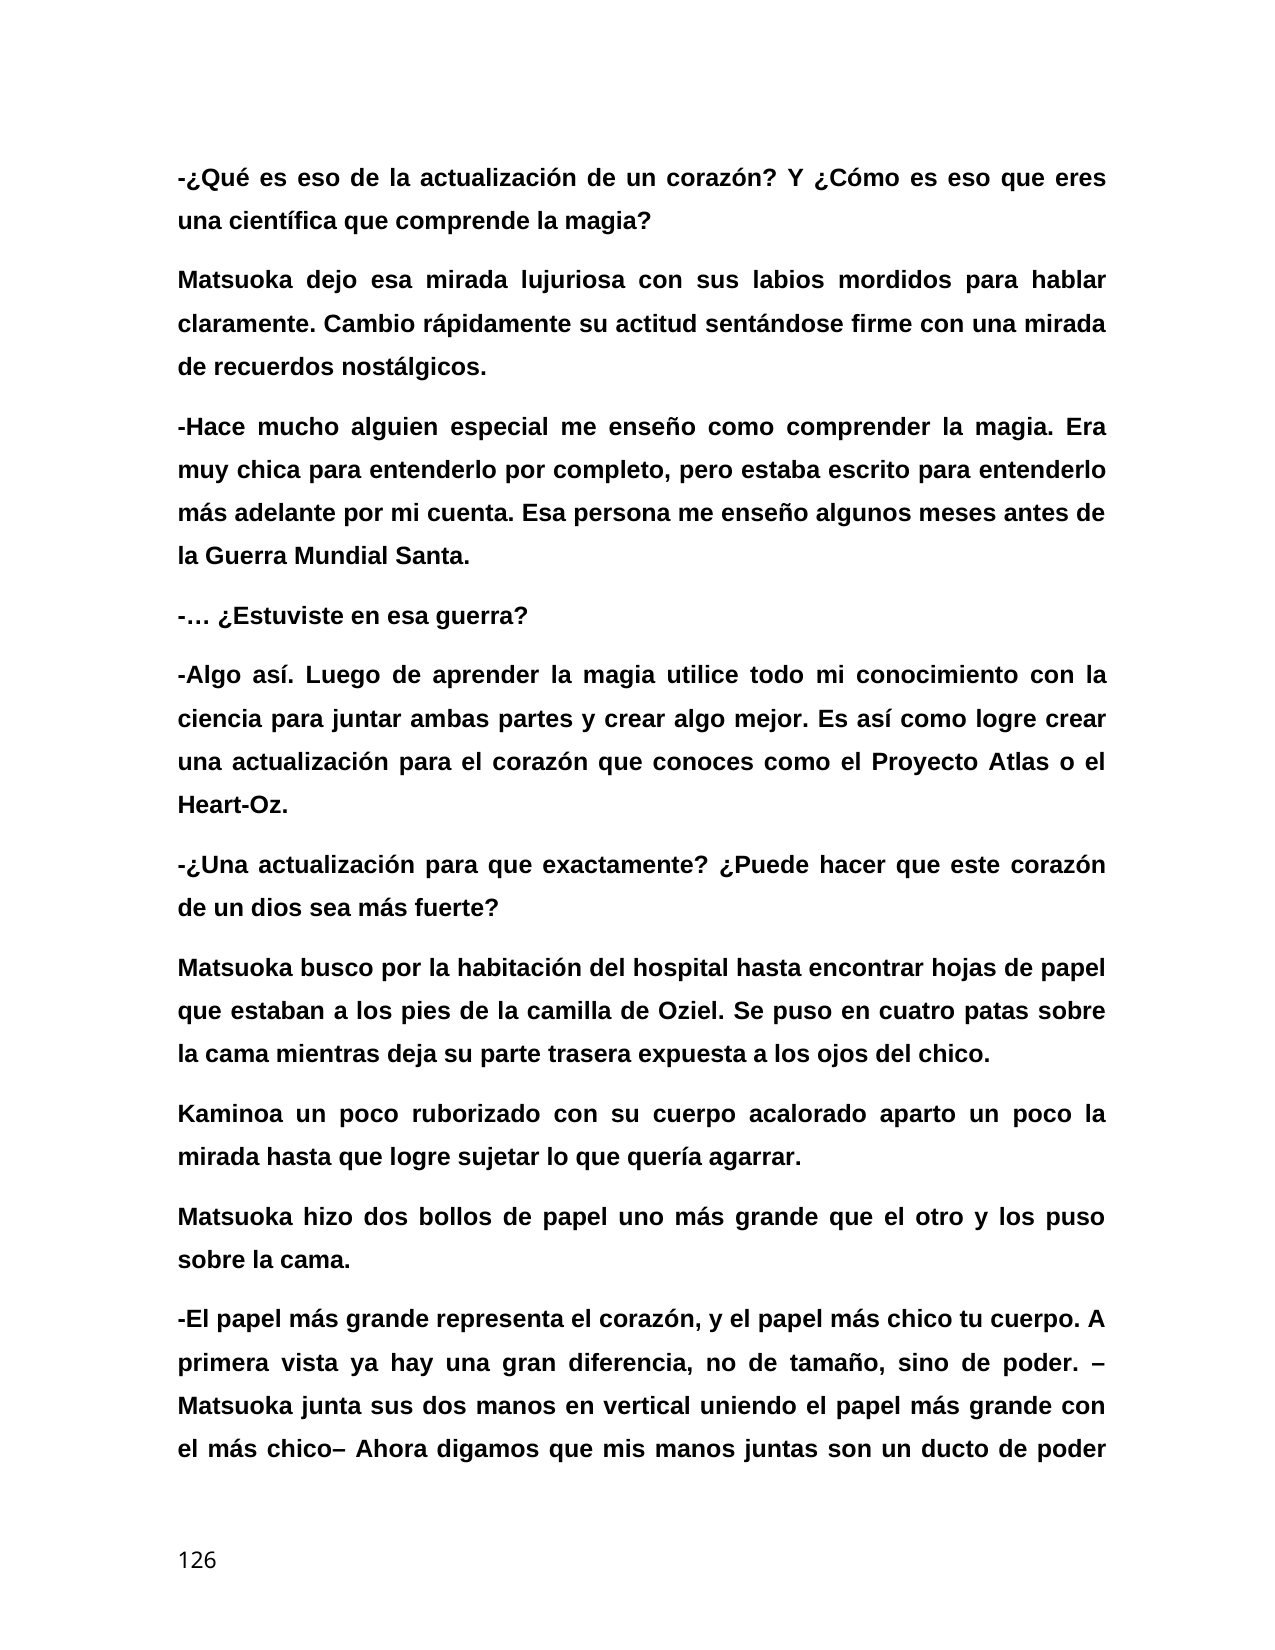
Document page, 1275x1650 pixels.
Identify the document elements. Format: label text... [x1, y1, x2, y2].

text -Hace mucho alguien especial me enseño como comprender la magia. Era muy chica para entenderlo por completo, pero estaba escrito para entenderlo más adelante por mi cuenta. Esa persona me enseño algunos meses antes de la Guerra Mundial Santa. [177, 411, 1107, 569]
text -¿Una actualización para que exactamente? ¿Puede hacer que este corazón de un dios sea más fuerte? [177, 849, 1107, 921]
text -… ¿Estuviste en esa guerra? [177, 601, 1107, 629]
text Matsuoka dejo esa mirada lujuriosa con sus labios mordidos para hablar claramente. Cambio rápidamente su actitud sentándose firme con una mirada de recuerdos nostálgicos. [177, 265, 1107, 380]
text Matsuoka busco por la habitación del hospital hasta encontrar hojas de papel que estaban a los pies de la camilla de Oziel. Se puso en cuatro patas sobre la cama mientras deja su parte trasera expuesta a los ojos del chico. [177, 952, 1107, 1067]
text Matsuoka hizo dos bollos de papel uno más grande que el otro y los puso sobre la cama. [177, 1201, 1107, 1273]
text Kaminoa un poco ruborizado con su cuerpo acalorado aparto un poco la mirada hasta que logre sujetar lo que quería agarrar. [177, 1098, 1107, 1170]
text -¿Qué es eso de la actualización de un corazón? Y ¿Cómo es eso que eres una científica que comprende la magia? [177, 162, 1107, 234]
text -Algo así. Luego de aprender la magia utilice todo mi conocimiento con la ciencia para juntar ambas partes y crear algo mejor. Es así como logre crear una actualización para el corazón que conoces como el Proyecto Atlas o el Heart-Oz. [177, 660, 1107, 818]
